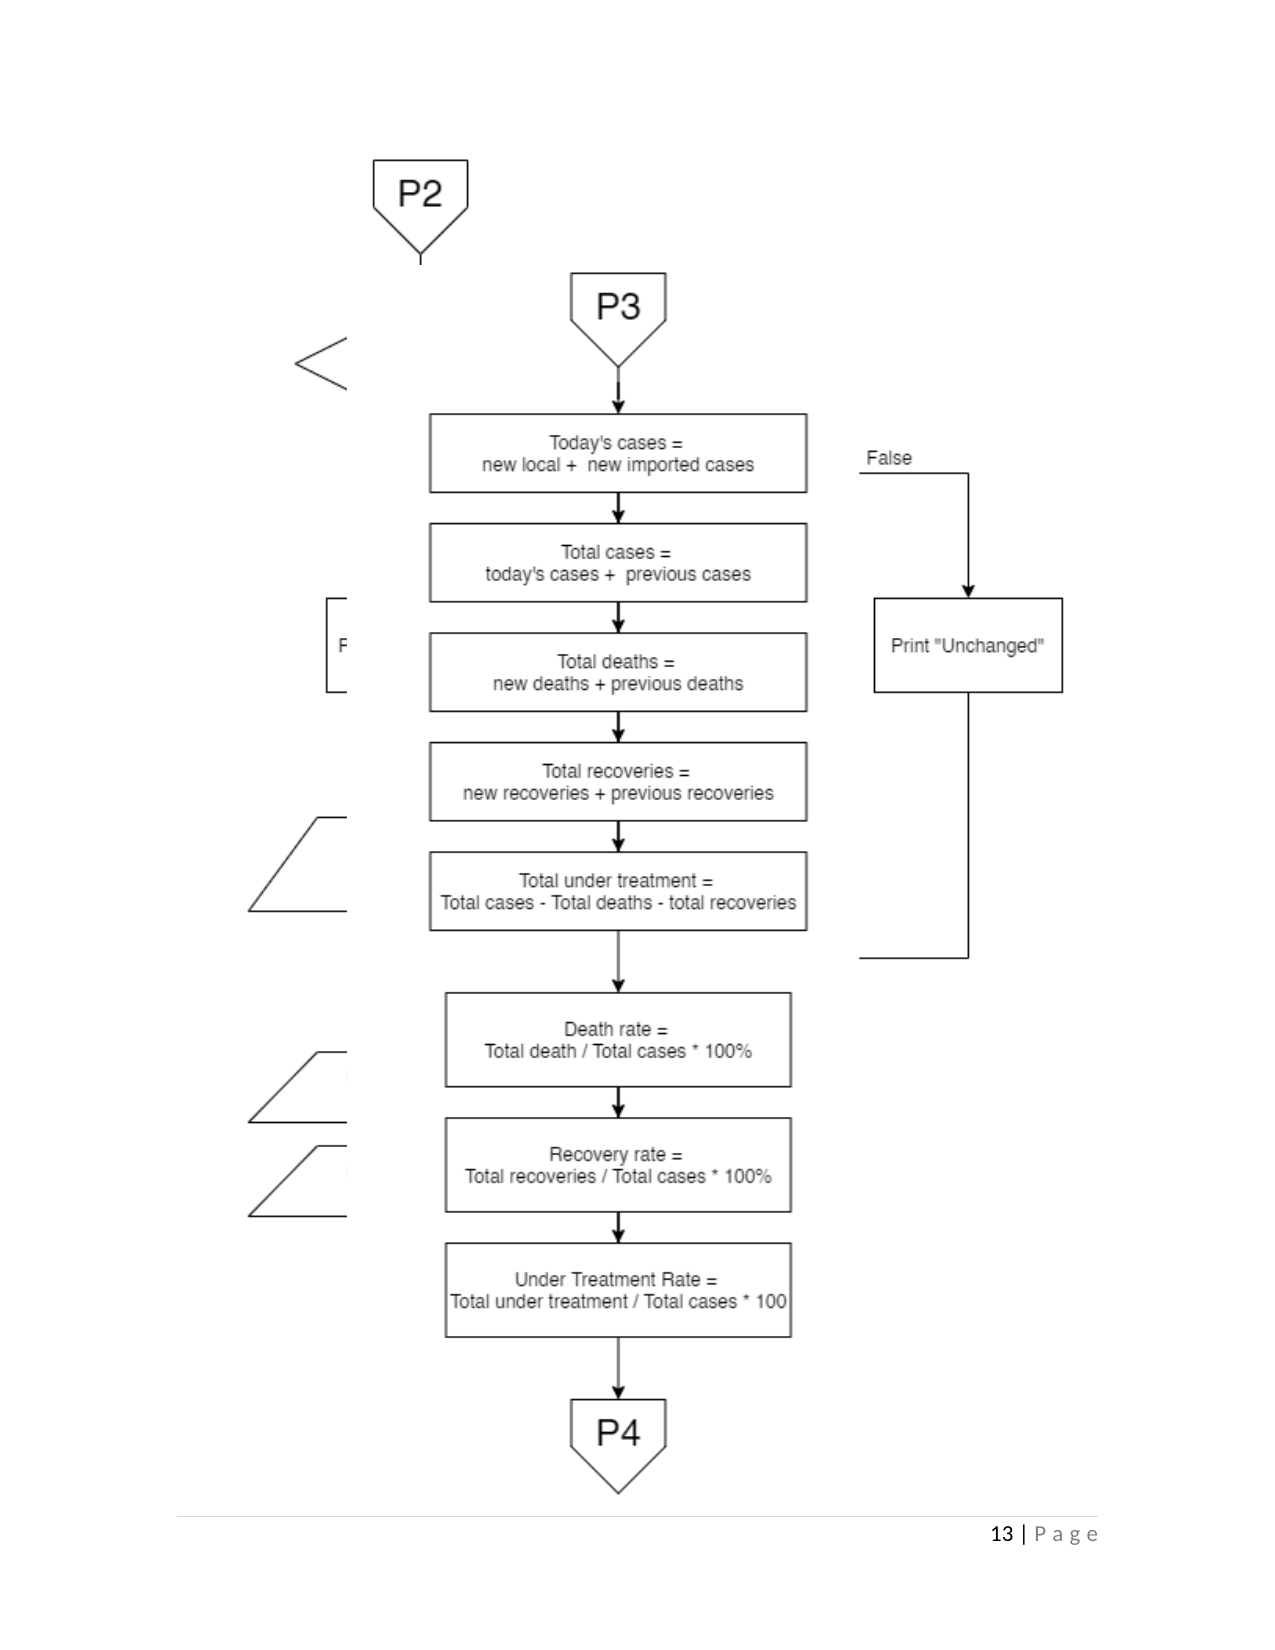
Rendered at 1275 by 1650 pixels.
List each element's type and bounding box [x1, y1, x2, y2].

picture [176, 152, 1079, 1516]
